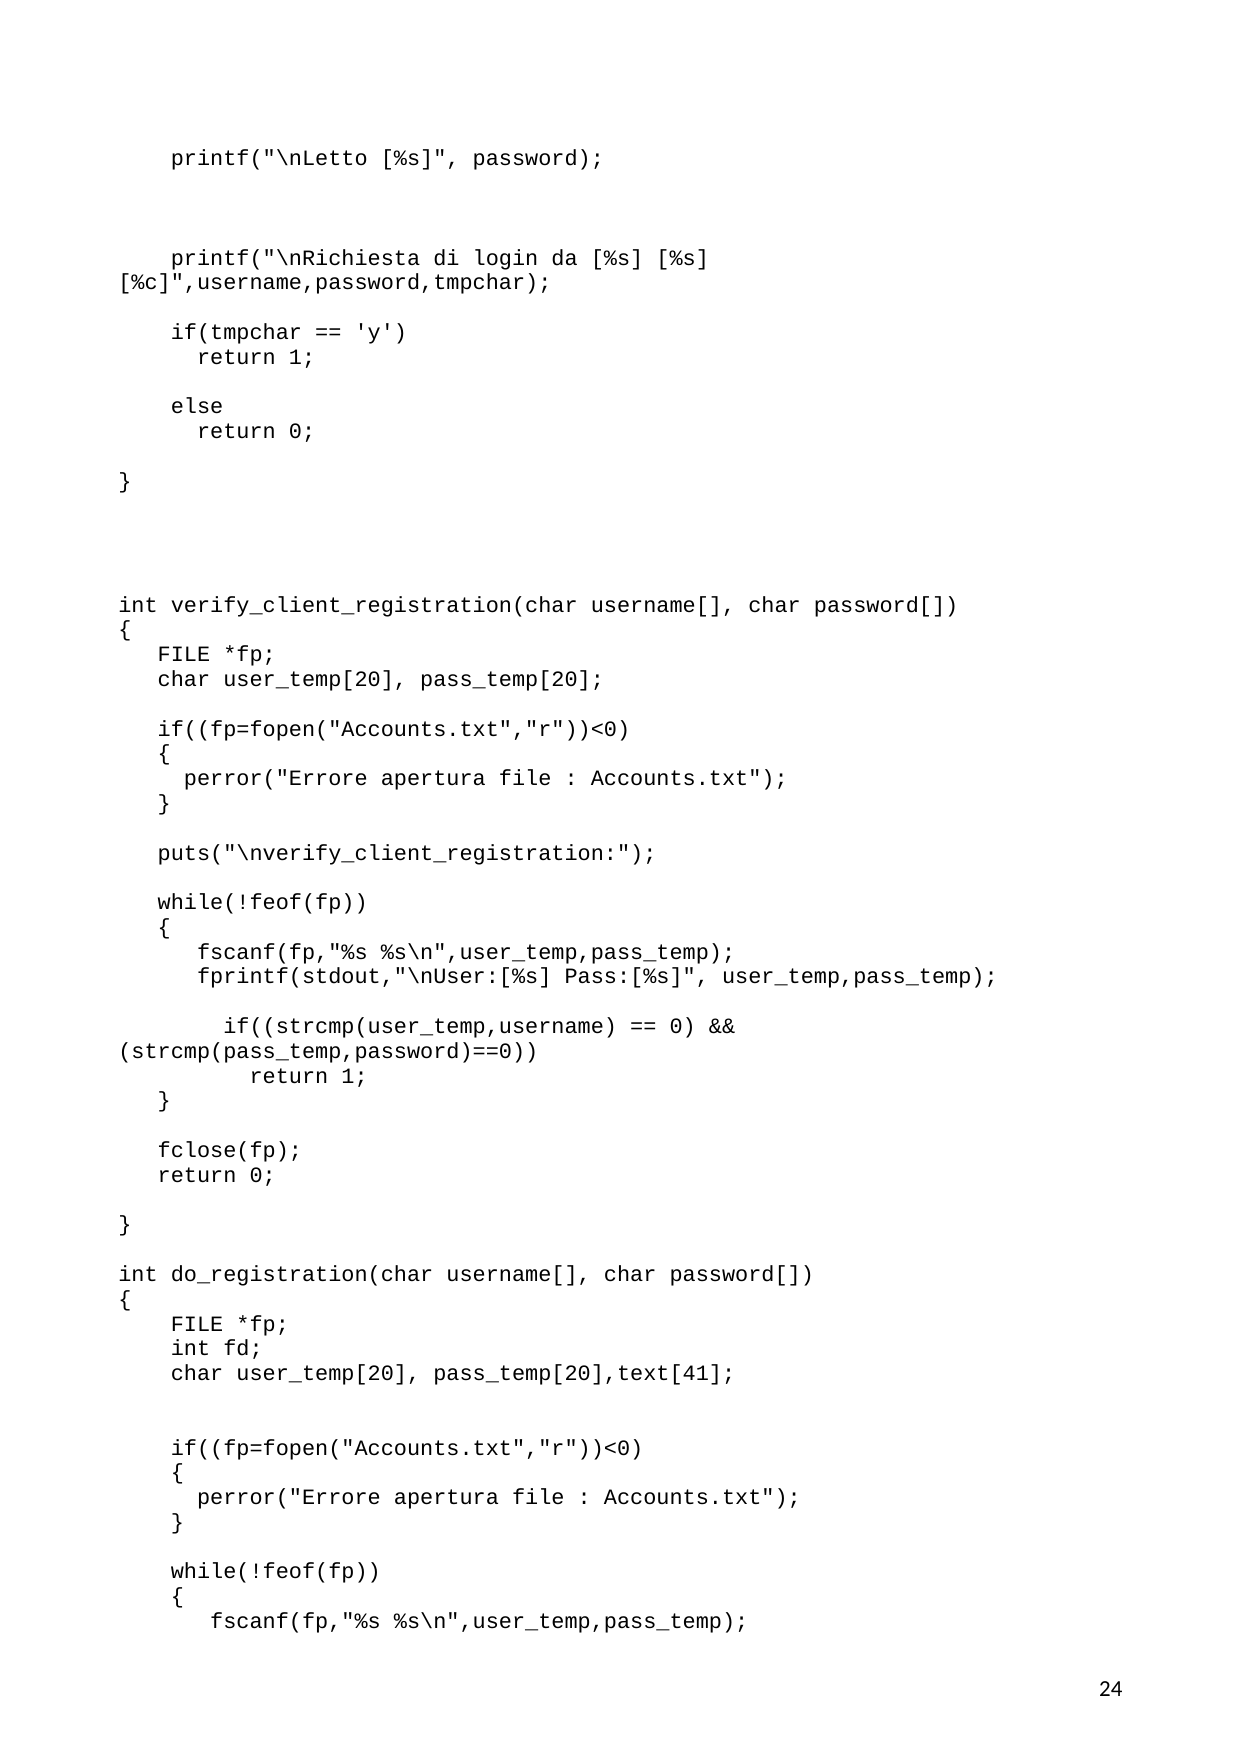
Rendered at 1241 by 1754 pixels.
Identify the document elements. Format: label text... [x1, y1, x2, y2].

text { [118, 1288, 1122, 1313]
text char user_temp[20], pass_temp[20]; [118, 668, 1122, 693]
text printf("\nRichiesta di login da [%s] [%s] [%c]",username,password,tmpchar); [118, 247, 1122, 296]
text if((fp=fopen("Accounts.txt","r"))<0) [118, 1437, 1122, 1462]
text int verify_client_registration(char username[], char password[]) [118, 594, 1122, 619]
text printf("\nLetto [%s]", password); [118, 148, 1122, 172]
text { [118, 1462, 1122, 1486]
text puts("\nverify_client_registration:"); [118, 842, 1122, 867]
text if((strcmp(user_temp,username) == 0) && (strcmp(pass_temp,password)==0)) [118, 1015, 1122, 1065]
text return 1; [118, 346, 1122, 371]
text fscanf(fp,"%s %s\n",user_temp,pass_temp); [118, 941, 1122, 966]
text return 1; [118, 1065, 1122, 1090]
text return 0; [118, 420, 1122, 445]
text perror("Errore apertura file : Accounts.txt"); [118, 1486, 1122, 1511]
text char user_temp[20], pass_temp[20],text[41]; [118, 1362, 1122, 1387]
text FILE *fp; [118, 643, 1122, 668]
text if(tmpchar == 'y') [118, 321, 1122, 346]
text else [118, 396, 1122, 420]
text } [118, 1511, 1122, 1536]
text return 0; [118, 1164, 1122, 1189]
text while(!feof(fp)) [118, 891, 1122, 916]
text int fd; [118, 1338, 1122, 1362]
text FILE *fp; [118, 1313, 1122, 1338]
text } [118, 470, 1122, 495]
text } [118, 1090, 1122, 1114]
text { [118, 1586, 1122, 1610]
text fclose(fp); [118, 1139, 1122, 1164]
text fprintf(stdout,"\nUser:[%s] Pass:[%s]", user_temp,pass_temp); [118, 966, 1122, 991]
text perror("Errore apertura file : Accounts.txt"); [118, 767, 1122, 792]
text int do_registration(char username[], char password[]) [118, 1263, 1122, 1288]
text } [118, 792, 1122, 817]
text { [118, 619, 1122, 643]
text { [118, 743, 1122, 767]
text fscanf(fp,"%s %s\n",user_temp,pass_temp); [118, 1610, 1122, 1635]
text { [118, 916, 1122, 941]
text if((fp=fopen("Accounts.txt","r"))<0) [118, 718, 1122, 743]
text while(!feof(fp)) [118, 1561, 1122, 1586]
text } [118, 1214, 1122, 1238]
